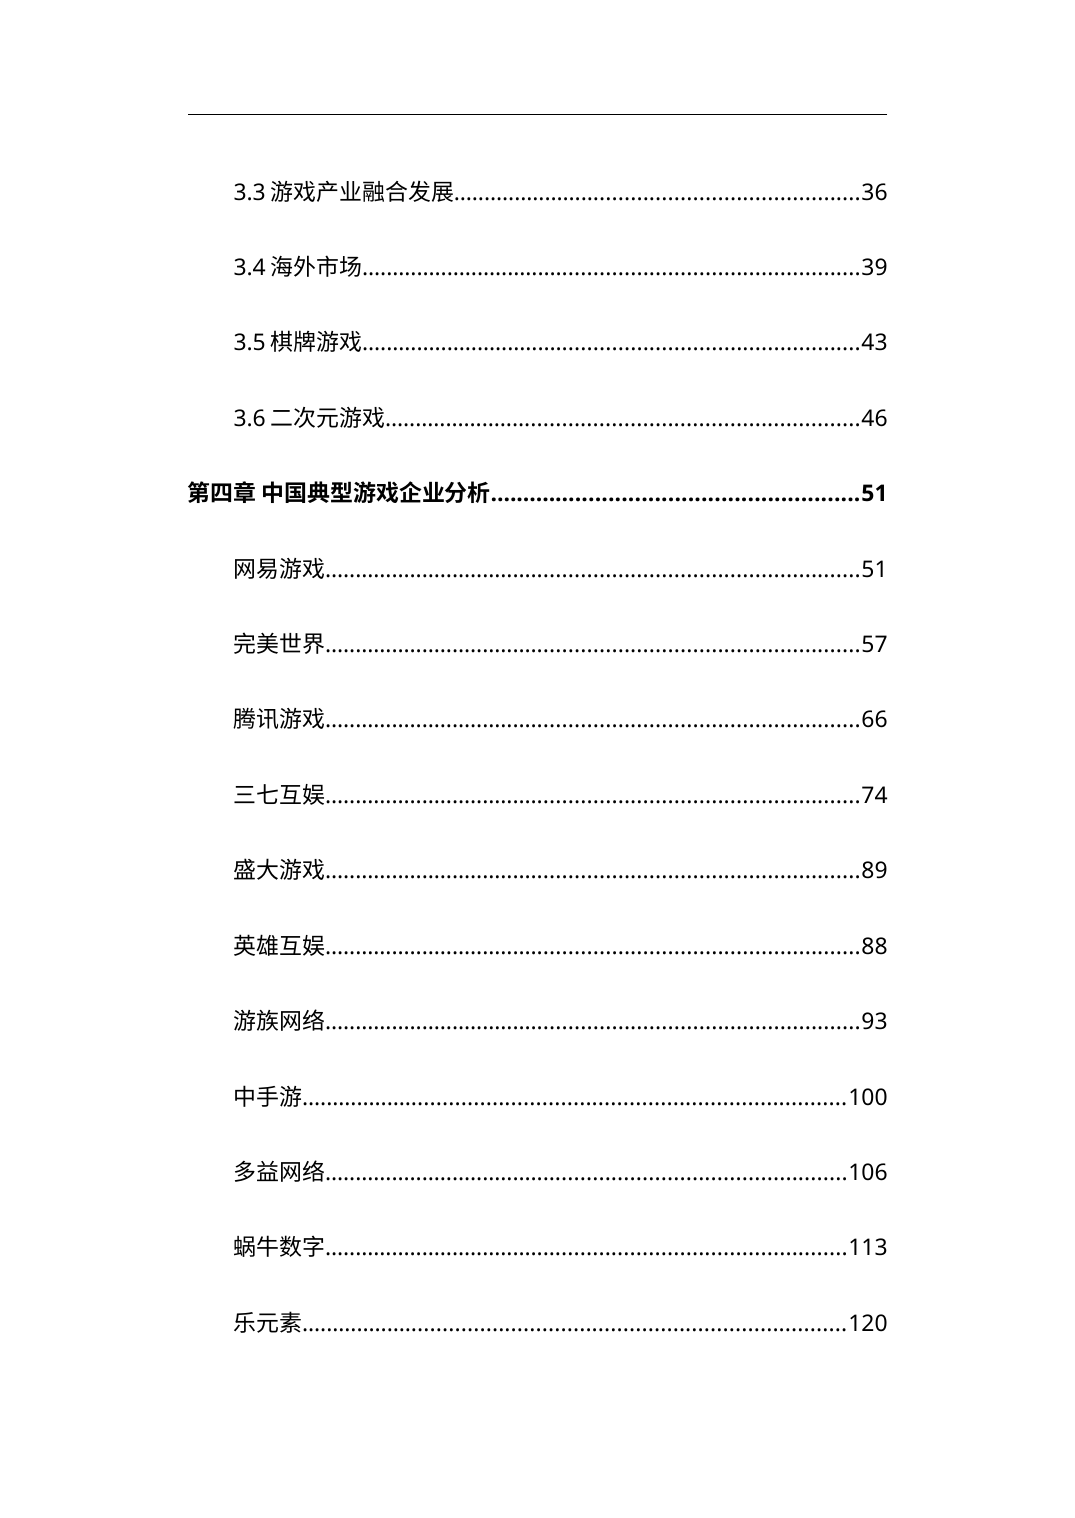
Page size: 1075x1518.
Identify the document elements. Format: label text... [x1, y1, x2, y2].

text 英雄互娱 88 [187, 912, 887, 977]
text 第四章 中国典型游戏企业分析 51 [187, 459, 887, 524]
text 多益网络 106 [187, 1138, 887, 1203]
text 乐元素 120 [187, 1289, 887, 1354]
text 腾讯游戏 66 [187, 686, 887, 751]
text 盛大游戏 89 [187, 836, 887, 901]
text 3.5棋牌游戏 43 [187, 308, 887, 373]
text 3.6二次元游戏 46 [187, 384, 887, 449]
text 3.3游戏产业融合发展 36 [187, 158, 887, 223]
text 中手游 100 [187, 1063, 887, 1128]
text 3.4海外市场 39 [187, 233, 887, 298]
text 蜗牛数字 113 [187, 1213, 887, 1278]
text 网易游戏 51 [187, 535, 887, 600]
text 三七互娱 74 [187, 761, 887, 826]
text 游族网络 93 [187, 987, 887, 1052]
text 完美世界 57 [187, 610, 887, 675]
